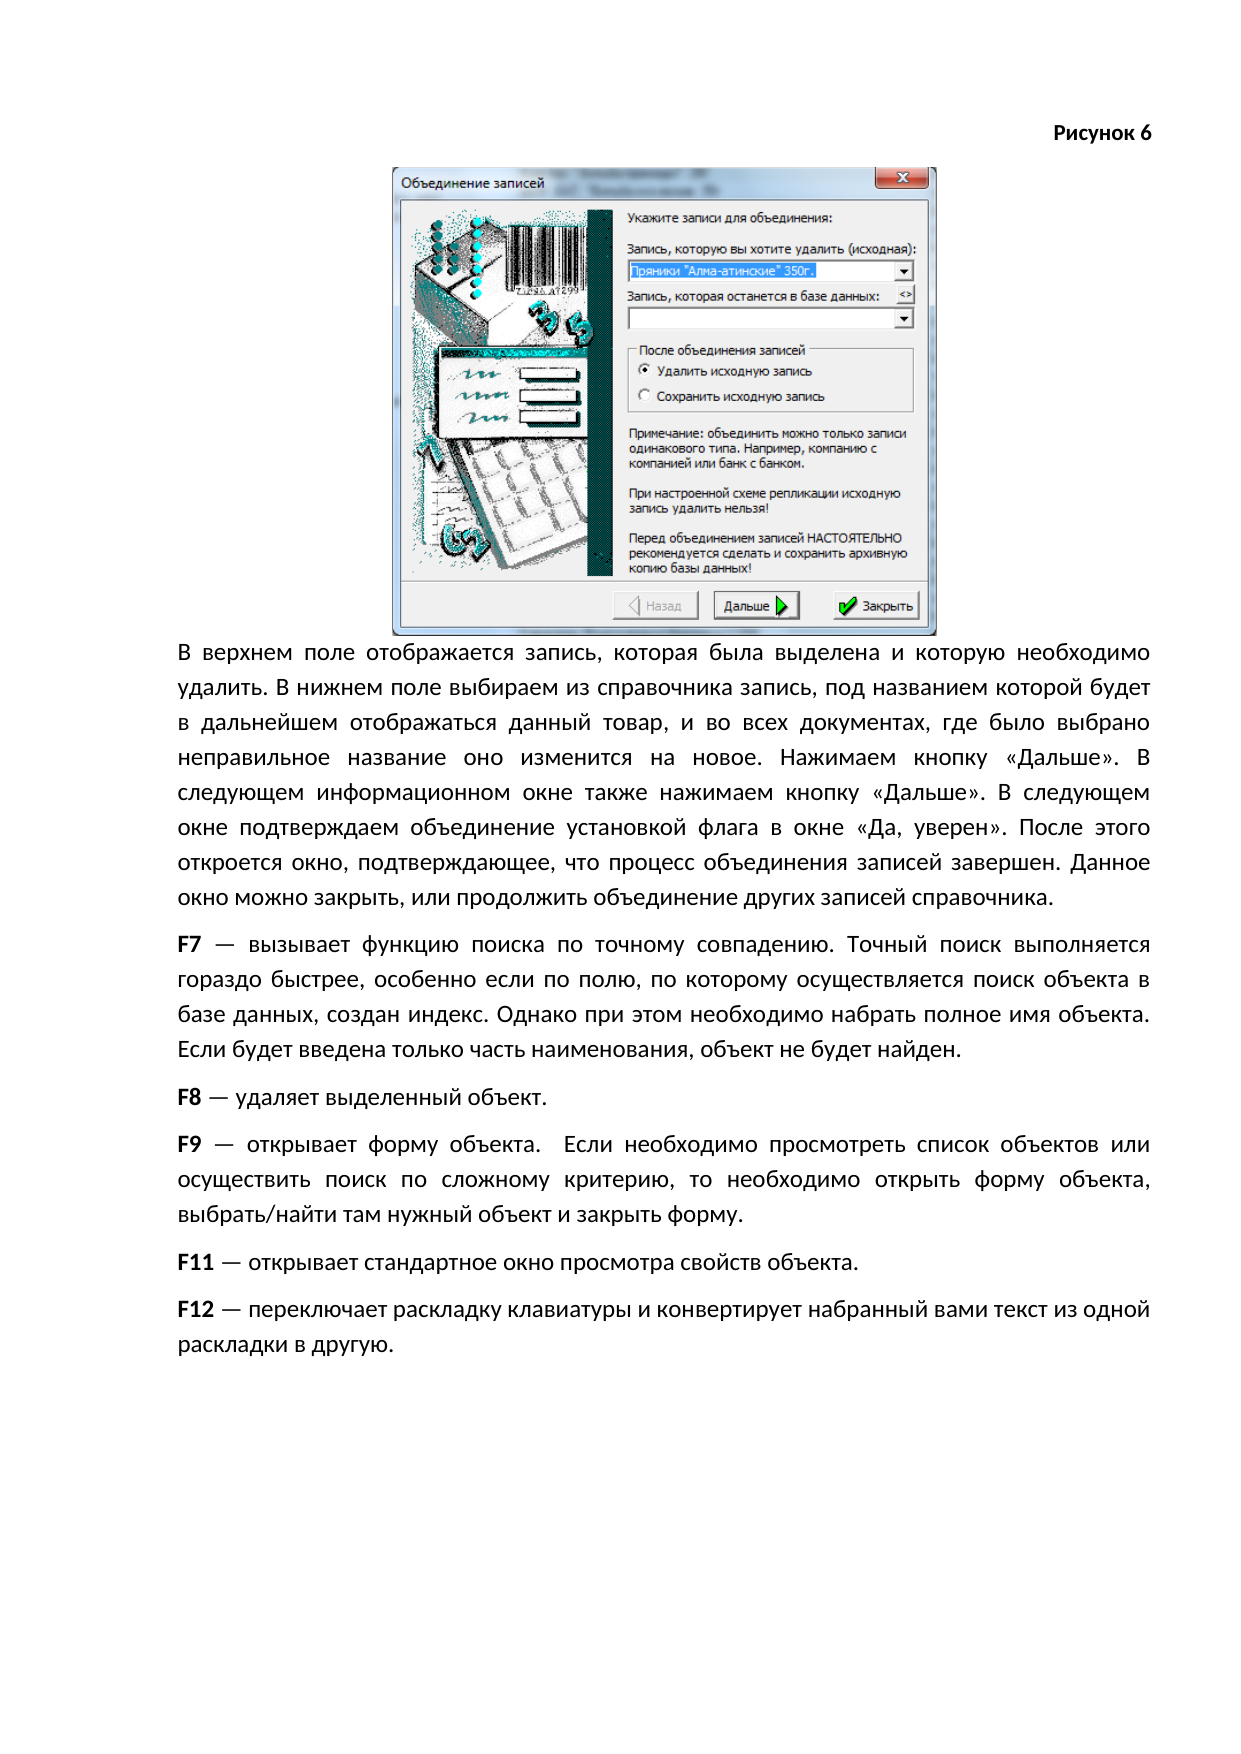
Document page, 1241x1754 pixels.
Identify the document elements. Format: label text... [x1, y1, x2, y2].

picture [392, 167, 937, 636]
text F11 — открывает стандартное окно просмотра свойств объекта. [177, 1246, 1152, 1276]
text Рисунок 6 [177, 118, 1152, 146]
text F9 — открывает форму объекта. Если необходимо просмотреть список объектов или осуществить поиск по сложному критерию, то необходимо открыть форму объекта, выбрать/найти там нужный объект и закрыть форму. [177, 1128, 1152, 1229]
text F8 — удаляет выделенный объект. [177, 1081, 1152, 1111]
text F12 — переключает раскладку клавиатуры и конвертирует набранный вами текст из одной раскладки в другую. [177, 1293, 1152, 1359]
text В верхнем поле отображается запись, которая была выделена и которую необходимо удалить. В нижнем поле выбираем из справочника запись, под названием которой будет в дальнейшем отображаться данный товар, и во всех документах, где было выбрано неправильное название оно изменится на новое. Нажимаем кнопку «Дальше». В следующем информационном окне также нажимаем кнопку «Дальше». В следующем окне подтверждаем объединение установкой флага в окне «Да, уверен». После этого откроется окно, подтверждающее, что процесс объединения записей завершен. Данное окно можно закрыть, или продолжить объединение других записей справочника. [177, 636, 1152, 911]
text F7 — вызывает функцию поиска по точному совпадению. Точный поиск выполняется гораздо быстрее, особенно если по полю, по которому осуществляется поиск объекта в базе данных, создан индекс. Однако при этом необходимо набрать полное имя объекта. Если будет введена только часть наименования, объект не будет найден. [177, 928, 1152, 1064]
